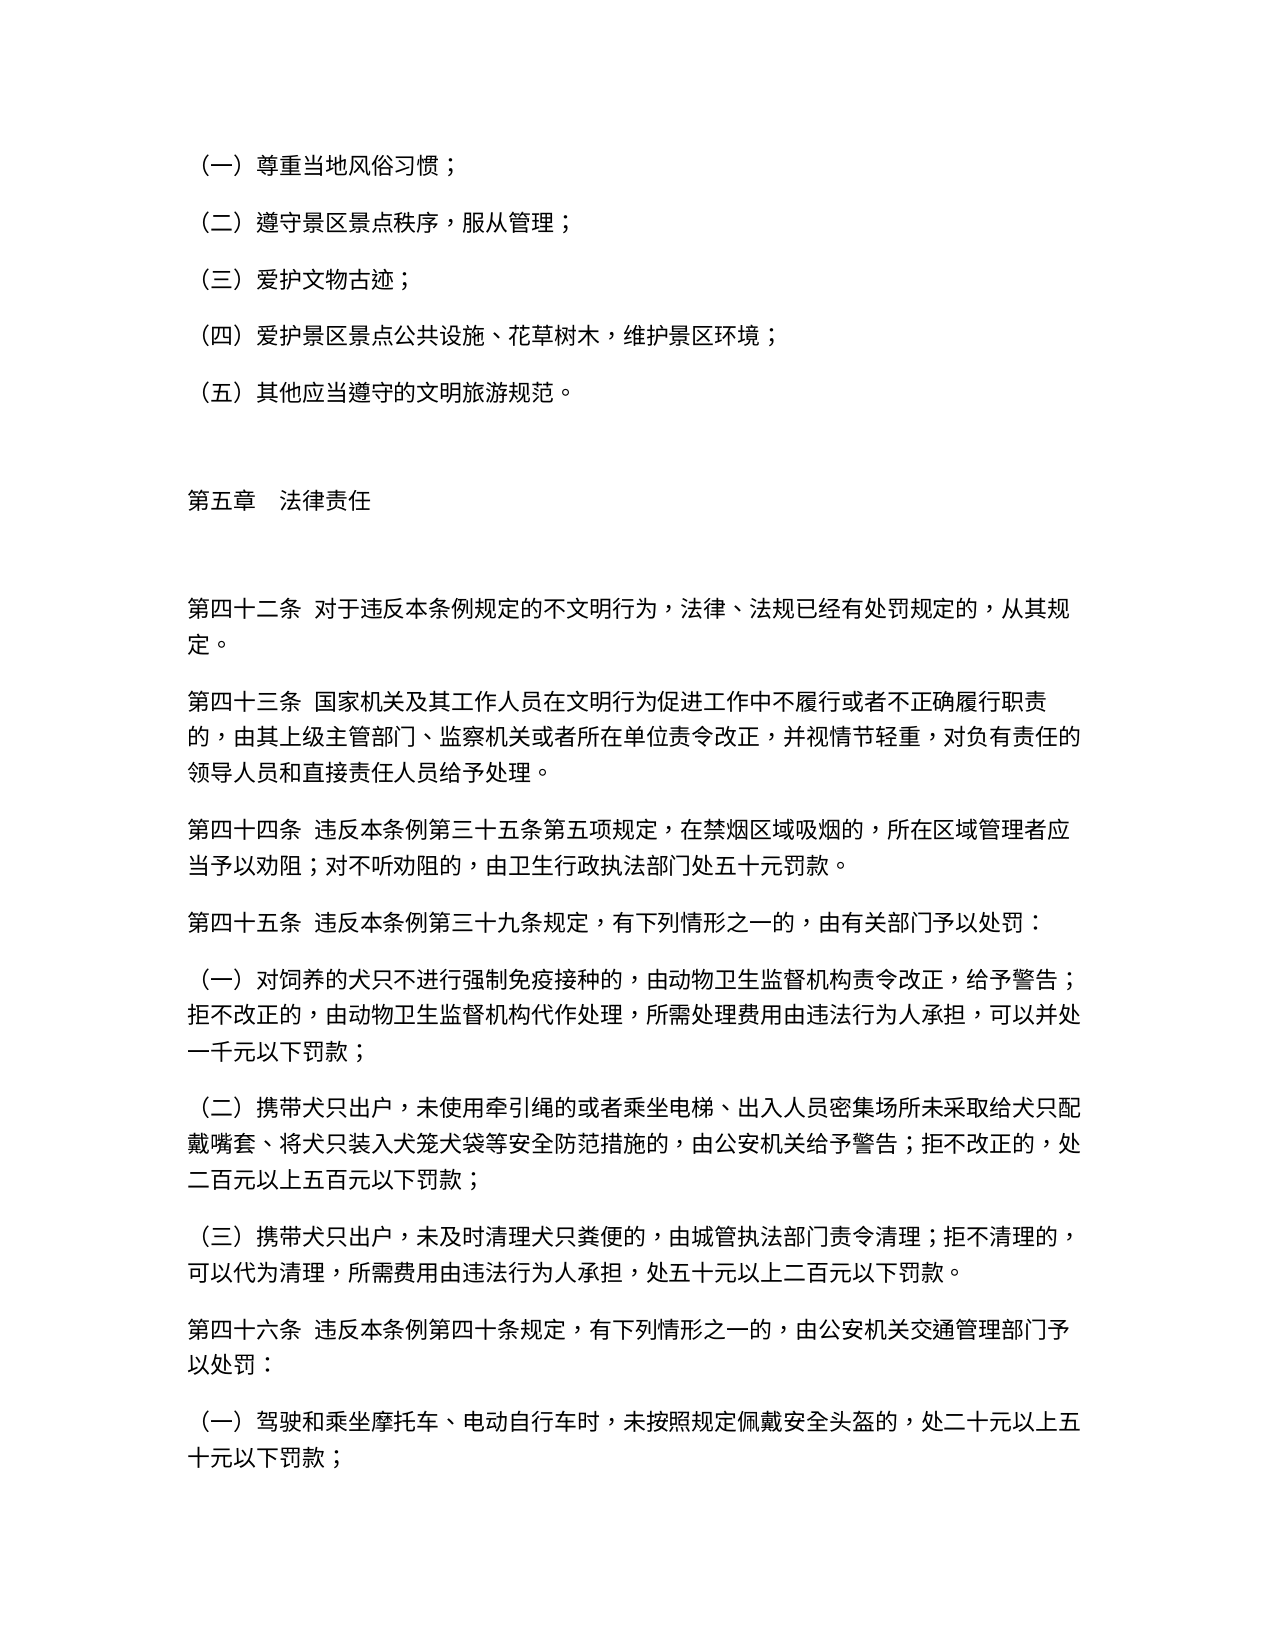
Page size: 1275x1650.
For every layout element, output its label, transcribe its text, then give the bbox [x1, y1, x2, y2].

text （一）对饲养的犬只不进行强制免疫接种的，由动物卫生监督机构责令改正，给予警告；拒不改正的，由动物卫生监督机构代作处理，所需处理费用由违法行为人承担，可以并处一千元以下罚款； [187, 963, 1087, 1067]
text （二）携带犬只出户，未使用牵引绳的或者乘坐电梯、出入人员密集场所未采取给犬只配戴嘴套、将犬只装入犬笼犬袋等安全防范措施的，由公安机关给予警告；拒不改正的，处二百元以上五百元以下罚款； [187, 1092, 1087, 1195]
text 第五章 法律责任 [187, 485, 1087, 516]
text （一）驾驶和乘坐摩托车、电动自行车时，未按照规定佩戴安全头盔的，处二十元以上五十元以下罚款； [187, 1406, 1087, 1473]
text （三）携带犬只出户，未及时清理犬只粪便的，由城管执法部门责令清理；拒不清理的，可以代为清理，所需费用由违法行为人承担，处五十元以上二百元以下罚款。 [187, 1221, 1087, 1288]
text （三）爱护文物古迹； [187, 263, 1087, 295]
text 第四十二条 对于违反本条例规定的不文明行为，法律、法规已经有处罚规定的，从其规定。 [187, 593, 1087, 660]
text 第四十四条 违反本条例第三十五条第五项规定，在禁烟区域吸烟的，所在区域管理者应当予以劝阻；对不听劝阻的，由卫生行政执法部门处五十元罚款。 [187, 814, 1087, 881]
text 第四十六条 违反本条例第四十条规定，有下列情形之一的，由公安机关交通管理部门予以处罚： [187, 1313, 1087, 1381]
text （一）尊重当地风俗习惯； [187, 150, 1087, 181]
text （五）其他应当遵守的文明旅游规范。 [187, 377, 1087, 408]
text 第四十五条 违反本条例第三十九条规定，有下列情形之一的，由有关部门予以处罚： [187, 907, 1087, 938]
text 第四十三条 国家机关及其工作人员在文明行为促进工作中不履行或者不正确履行职责的，由其上级主管部门、监察机关或者所在单位责令改正，并视情节轻重，对负有责任的领导人员和直接责任人员给予处理。 [187, 685, 1087, 788]
text （四）爱护景区景点公共设施、花草树木，维护景区环境； [187, 320, 1087, 352]
text （二）遵守景区景点秩序，服从管理； [187, 207, 1087, 238]
